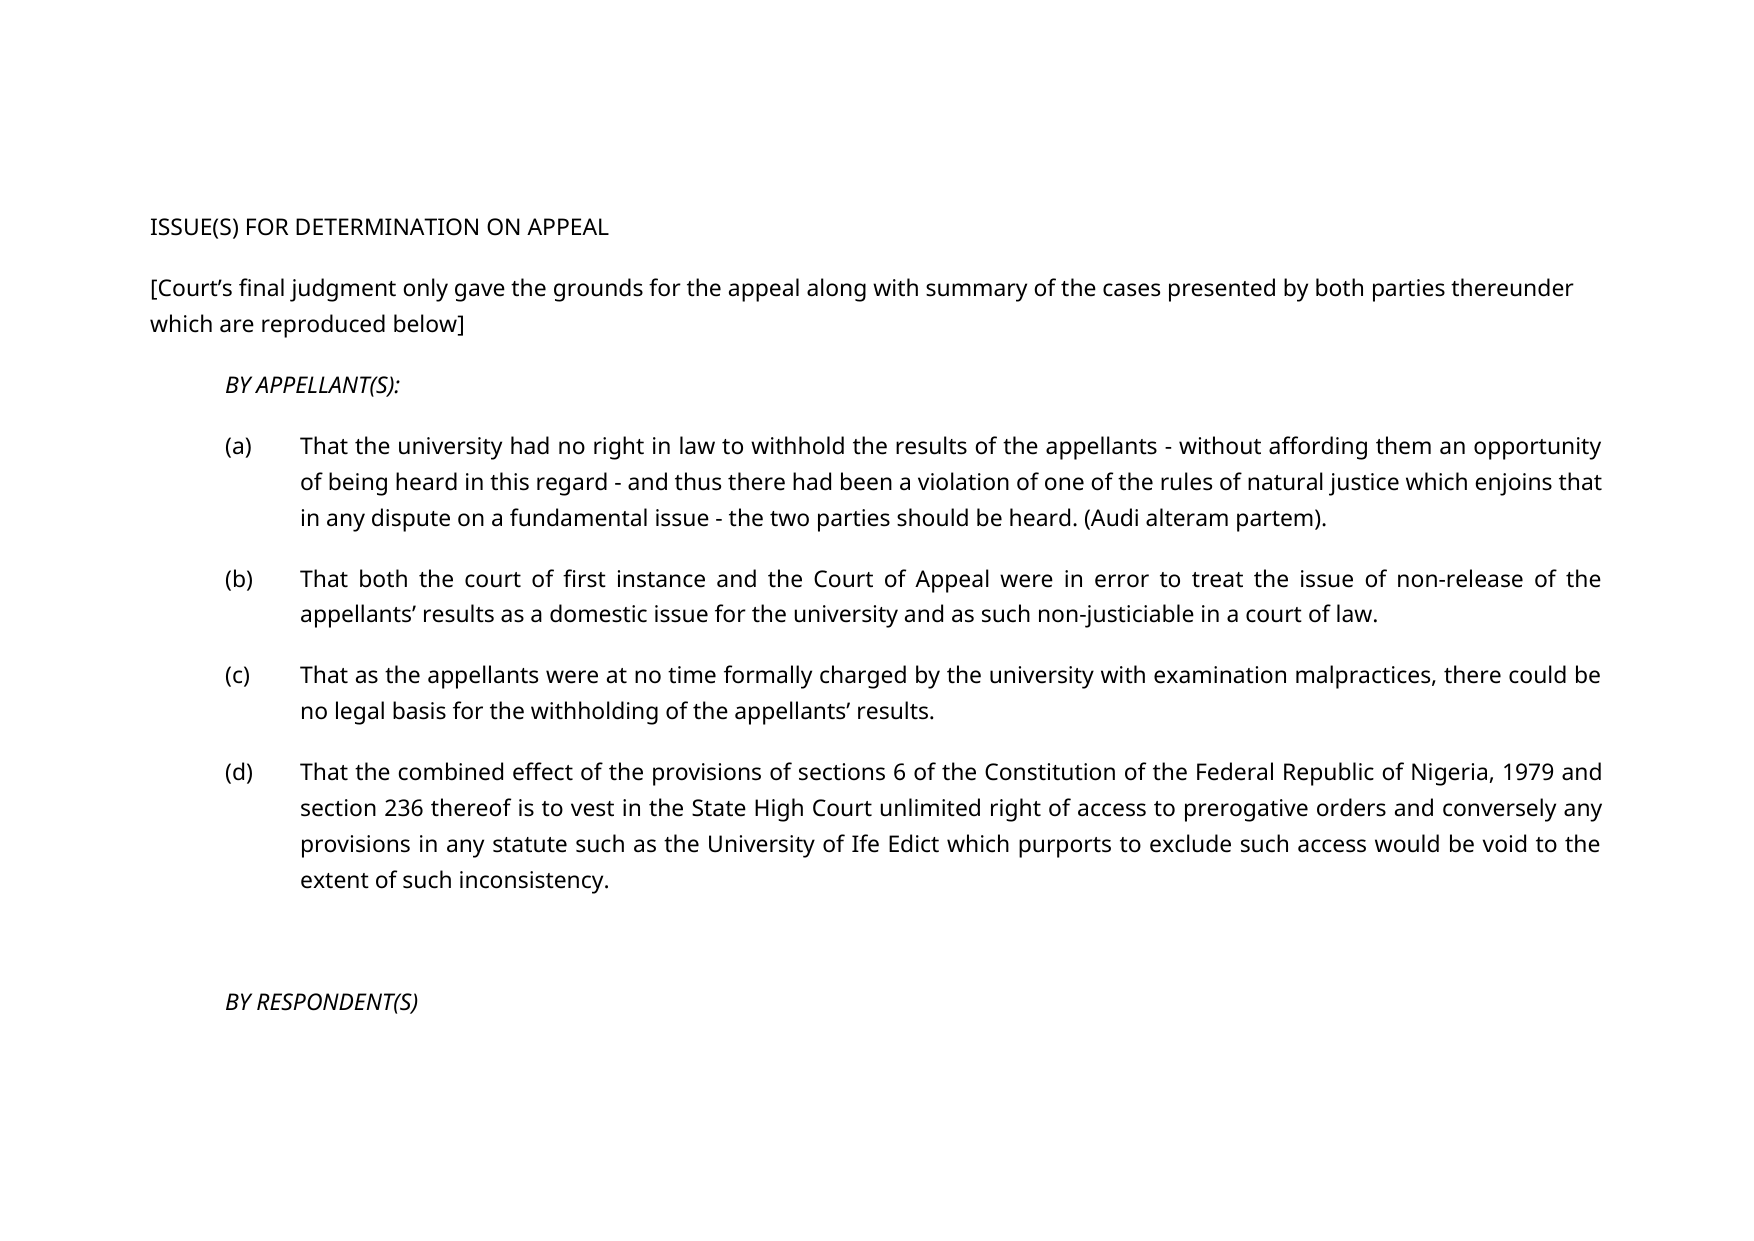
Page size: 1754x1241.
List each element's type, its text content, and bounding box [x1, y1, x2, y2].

text (b) That both the court of first instance and the Court of Appeal were in error to treat the issue of non-release of the appellants’ results as a domestic issue for the university and as such non-justiciable in a court of law. [225, 562, 1604, 630]
text [Court’s final judgment only gave the grounds for the appeal along with summary of the cases presented by both parties thereunder which are reproduced below] [150, 272, 1604, 339]
text (a) That the university had no right in law to withhold the results of the appellants - without affording them an opportunity of being heard in this regard - and thus there had been a violation of one of the rules of natural justice which enjoins that in any dispute on a fundamental issue - the two parties should be heard. (Audi alteram partem). [225, 430, 1604, 533]
text BY APPELLANT(S): [225, 369, 1604, 400]
text ISSUE(S) FOR DETERMINATION ON APPEAL [150, 211, 1604, 242]
text BY RESPONDENT(S) [225, 986, 1604, 1017]
text (d) That the combined effect of the provisions of sections 6 of the Constitution of the Federal Republic of Nigeria, 1979 and section 236 thereof is to vest in the State High Court unlimited right of access to prerogative orders and conversely any provisions in any statute such as the University of Ife Edict which purports to exclude such access would be void to the extent of such inconsistency. [225, 756, 1604, 895]
text (c) That as the appellants were at no time formally charged by the university with examination malpractices, there could be no legal basis for the withholding of the appellants’ results. [225, 659, 1604, 727]
